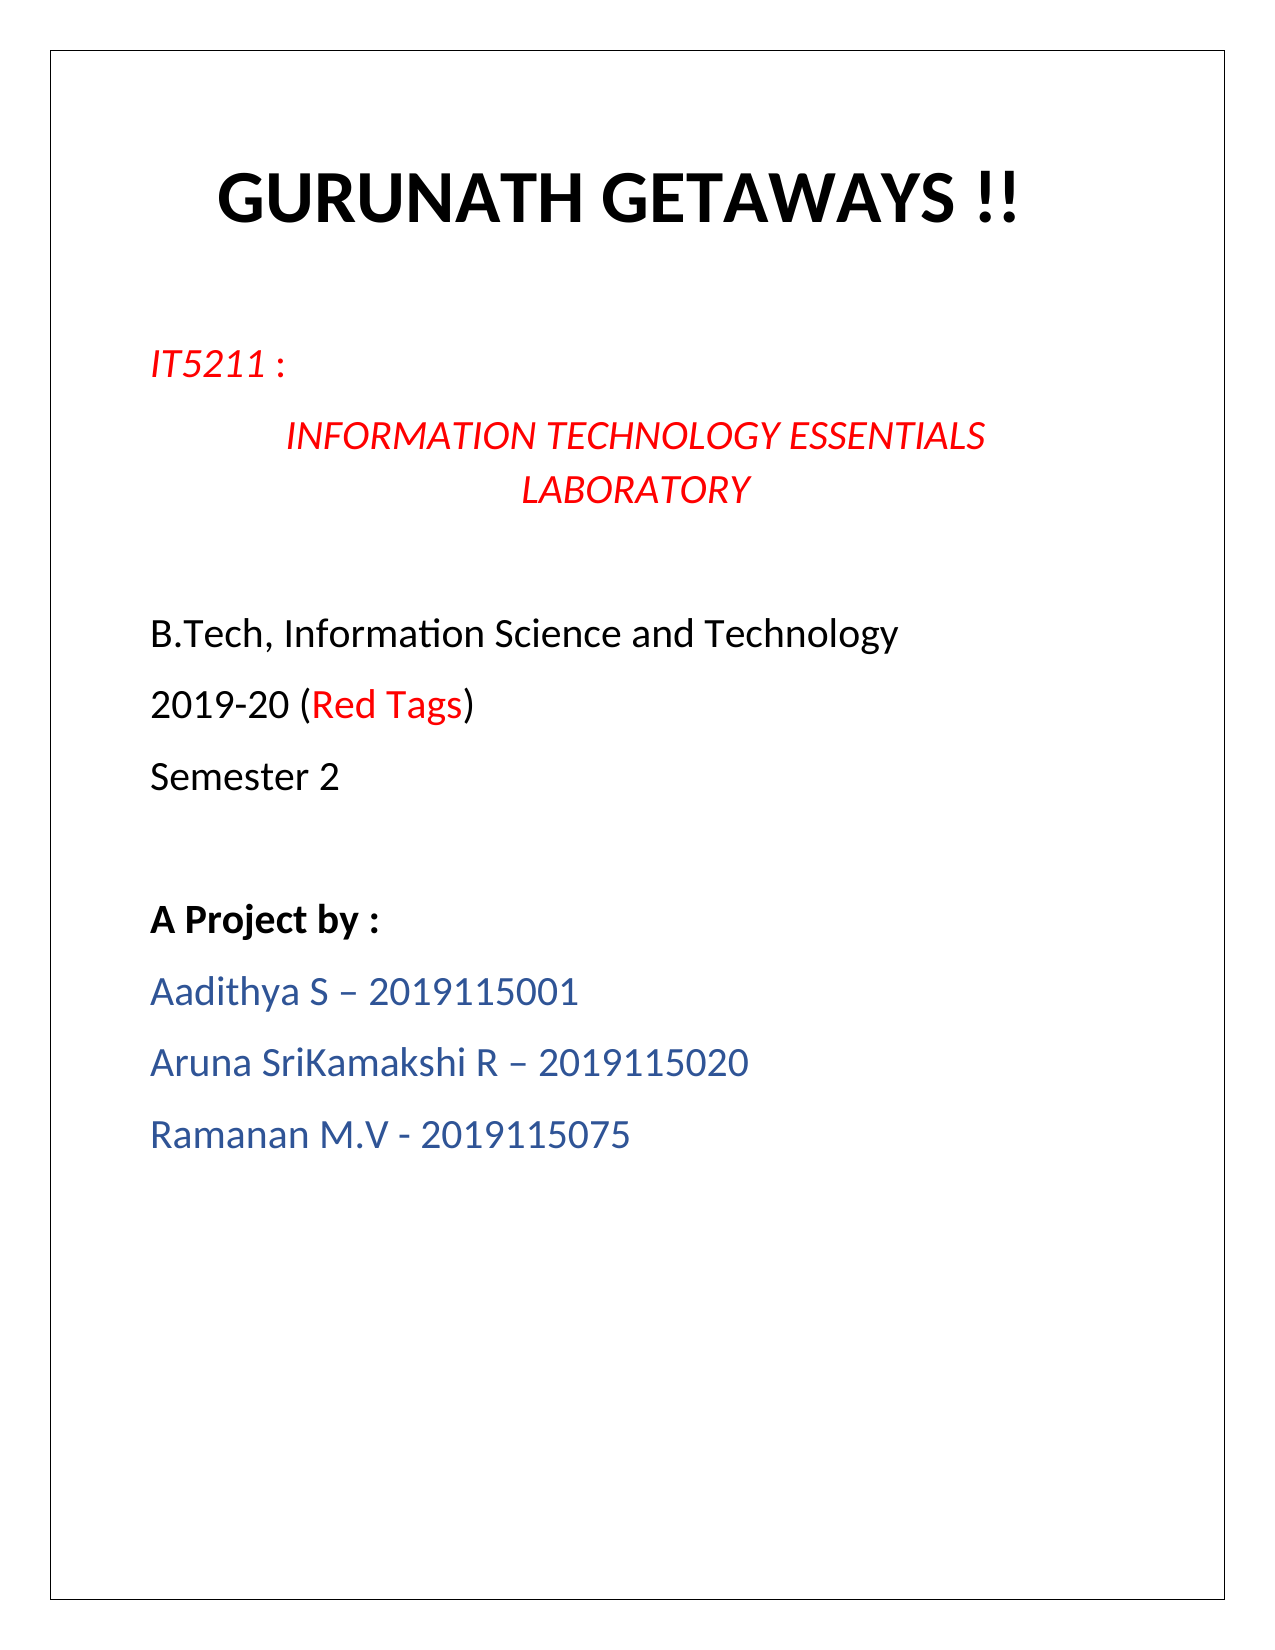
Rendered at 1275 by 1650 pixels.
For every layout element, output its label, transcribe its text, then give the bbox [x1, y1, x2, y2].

text Ramanan M.V - 2019115075 [150, 1108, 1125, 1158]
text IT5211 : [150, 337, 1125, 388]
text A Project by : [150, 893, 1125, 944]
text Semester 2 [150, 750, 1125, 801]
text 2019-20 (Red Tags) [150, 678, 1125, 729]
text INFORMATION TECHNOLOGY ESSENTIALS LABORATORY [150, 409, 1125, 514]
text B.Tech, Information Science and Technology [150, 607, 1125, 657]
text Aruna SriKamakshi R – 2019115020 [150, 1036, 1125, 1087]
text Aadithya S – 2019115001 [150, 964, 1125, 1015]
text GURUNATH GETAWAYS !! [150, 150, 1125, 242]
